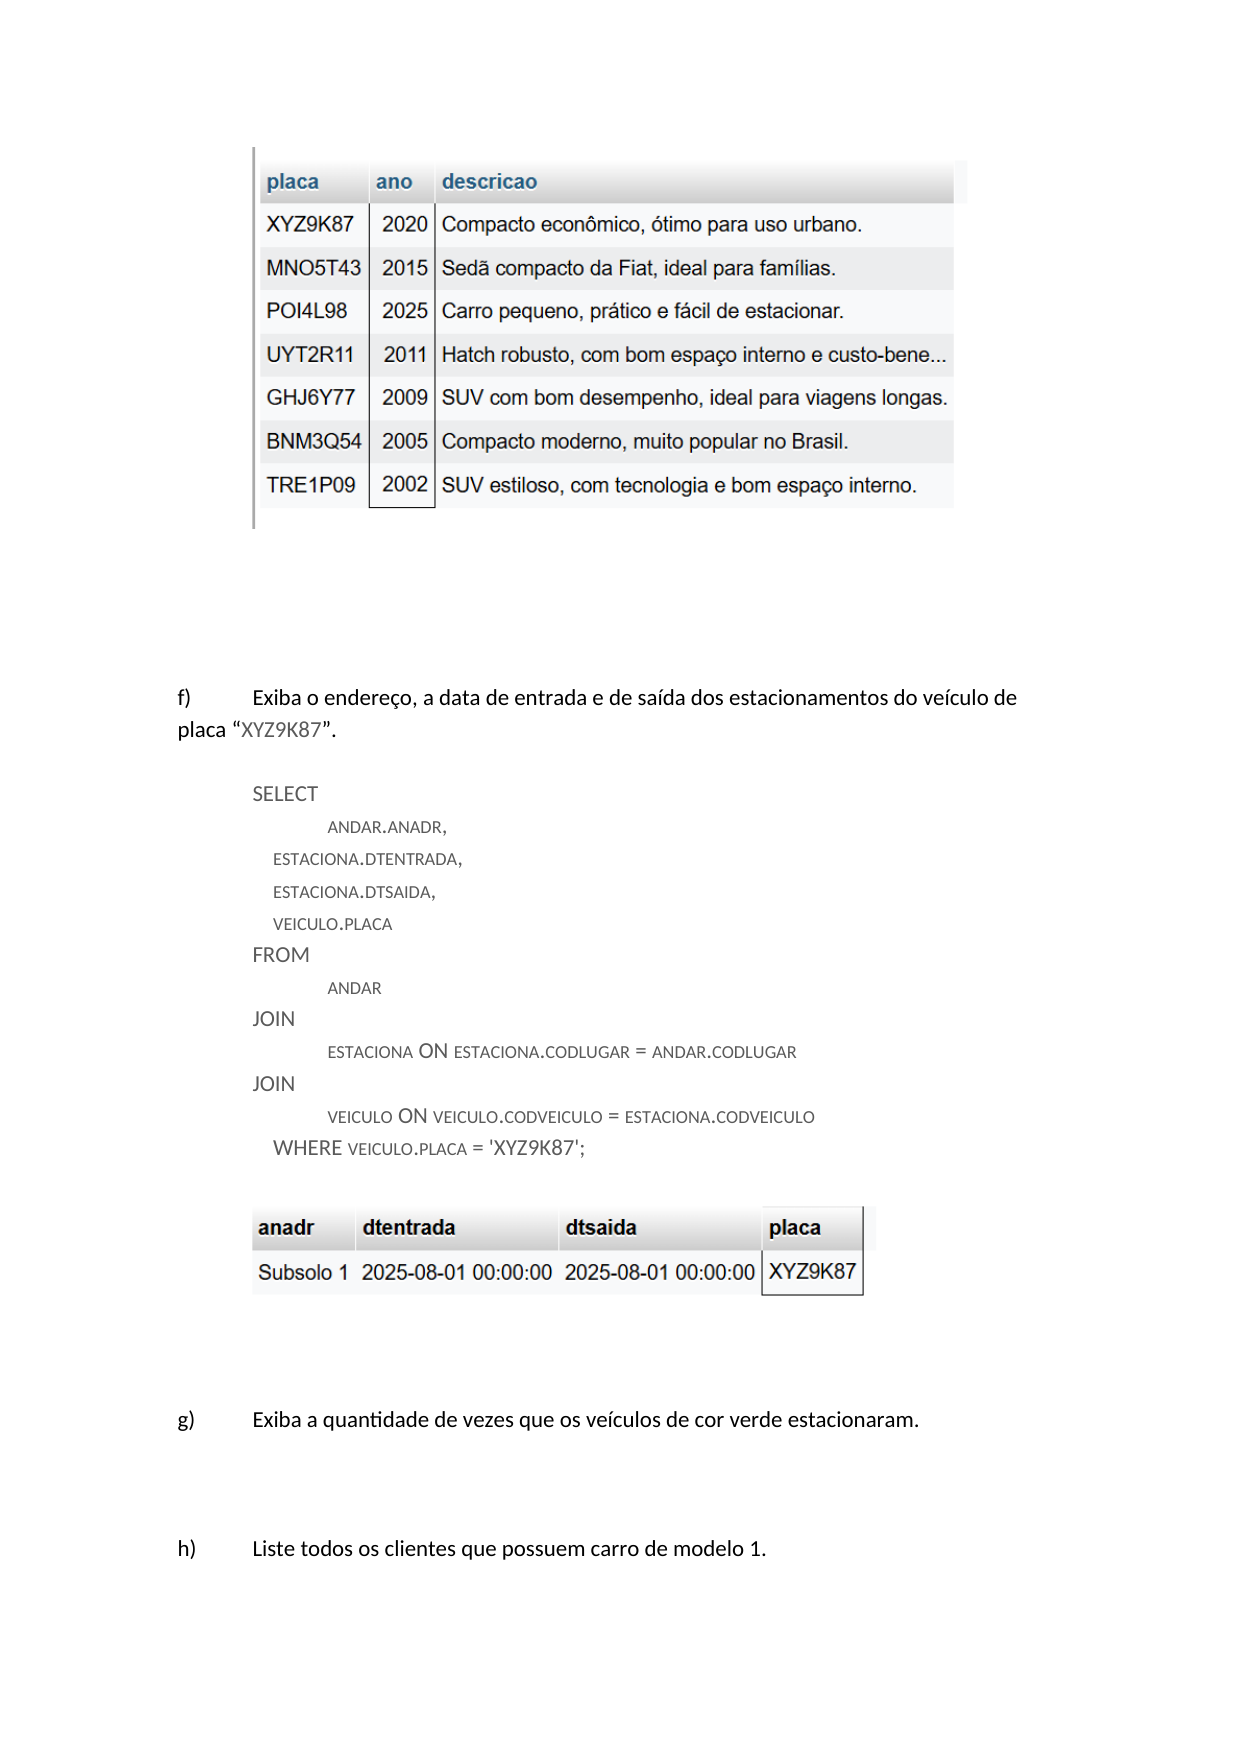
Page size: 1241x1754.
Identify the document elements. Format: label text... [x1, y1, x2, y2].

text andar.anadr, [252, 811, 1063, 839]
text estaciona.dtsaida, [252, 876, 1063, 904]
text JOIN [252, 1069, 1063, 1097]
text estaciona.dtentrada, [252, 843, 1063, 872]
text estaciona ON estaciona.codlugar = andar.codlugar [252, 1037, 1063, 1065]
text andar [252, 972, 1063, 1000]
text veiculo ON veiculo.codveiculo = estaciona.codveiculo [252, 1101, 1063, 1129]
text veiculo.placa [252, 908, 1063, 936]
picture [252, 1197, 897, 1305]
text JOIN [252, 1004, 1063, 1032]
text SELECT [252, 779, 1063, 807]
list Exiba o endereço, a data de entrada e de saída dos estacionamentos do veículo de placa “XYZ9K87”. [177, 683, 1063, 743]
text WHERE veiculo.placa = 'XYZ9K87'; [252, 1133, 1063, 1161]
picture [252, 147, 984, 529]
text FROM [252, 940, 1063, 968]
list Liste todos os clientes que possuem carro de modelo 1. [177, 1534, 1063, 1562]
list Exiba a quantidade de vezes que os veículos de cor verde estacionaram. [177, 1406, 1063, 1434]
